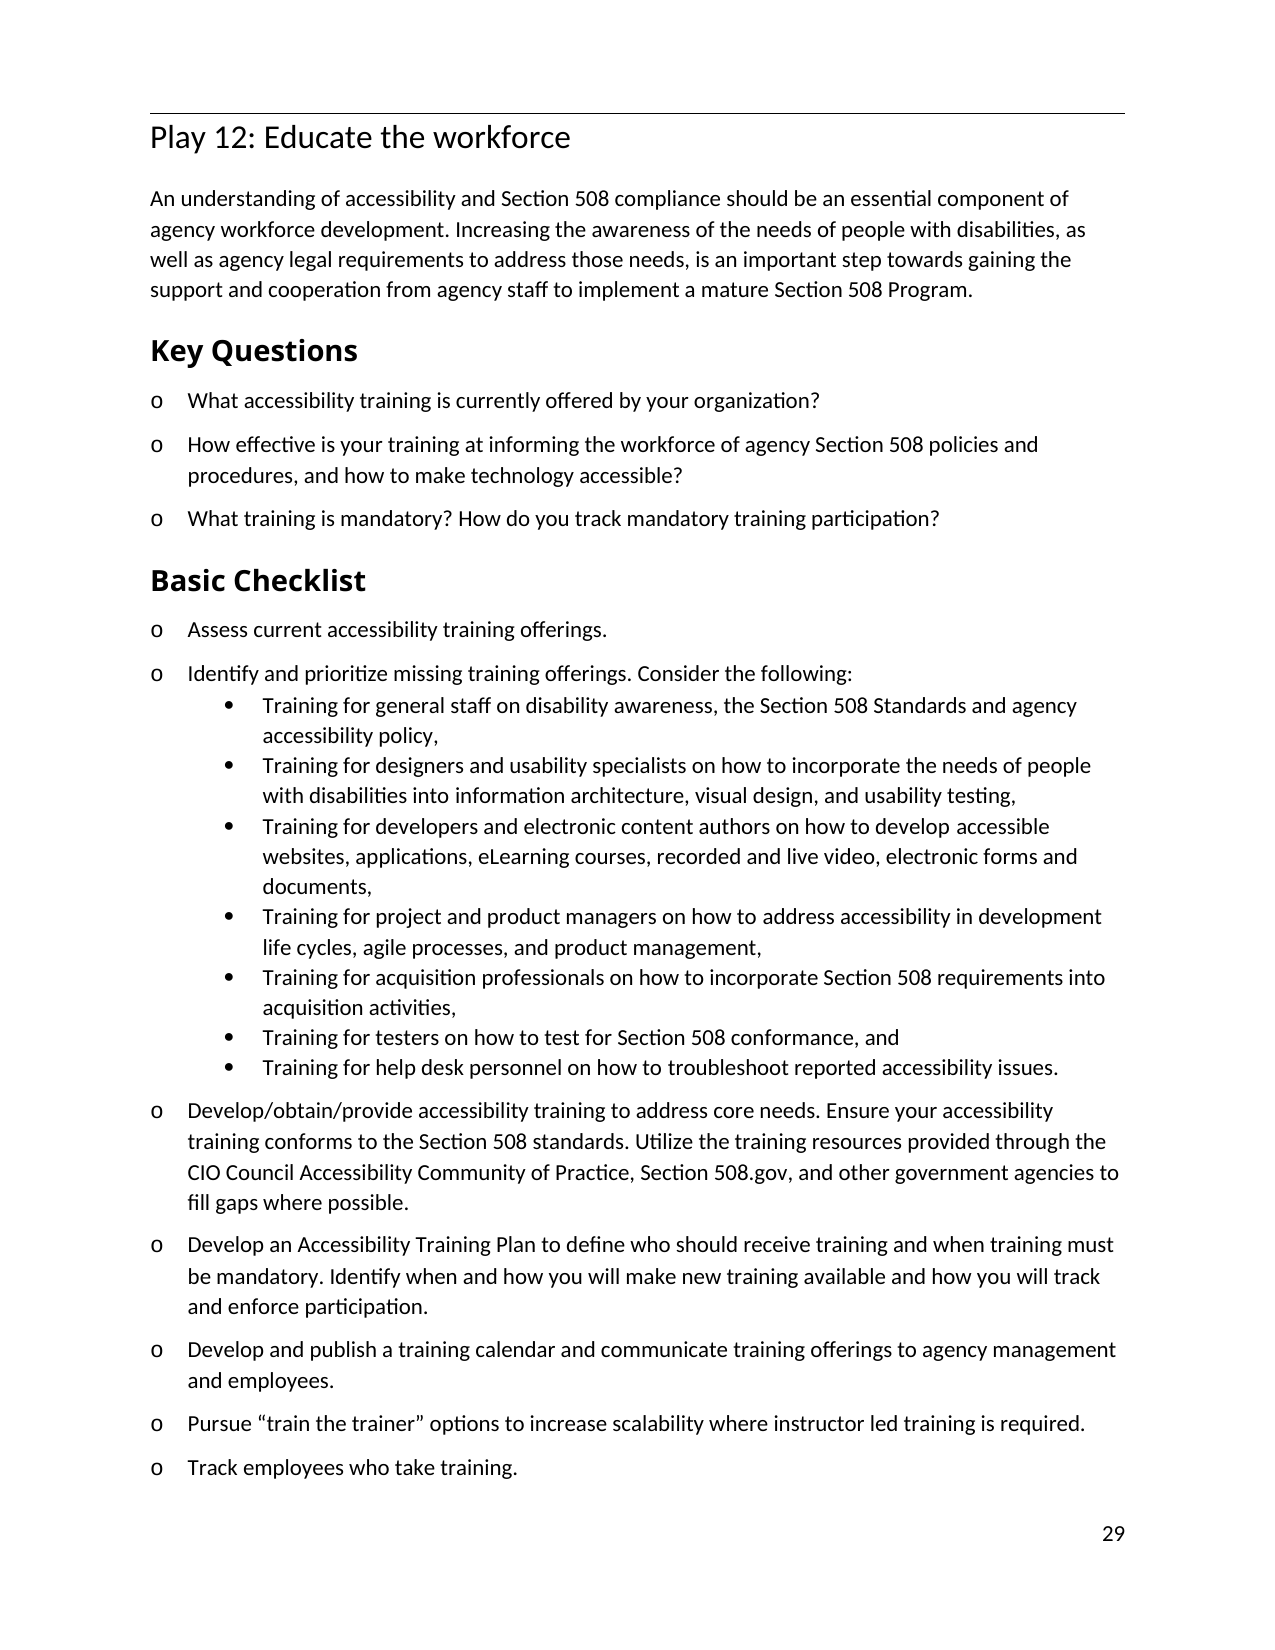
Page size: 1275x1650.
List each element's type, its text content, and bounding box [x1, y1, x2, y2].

text An understanding of accessibility and Section 508 compliance should be an essential component of agency workforce development. Increasing the awareness of the needs of people with disabilities, as well as agency legal requirements to address those needs, is an important step towards gaining the support and cooperation from agency staff to implement a mature Section 508 Program. [150, 184, 1125, 303]
list Training for general staff on disability awareness, the Section 508 Standards and agency accessibility policy, [225, 691, 1125, 749]
subtitle Basic Checklist [150, 560, 1125, 600]
list How effective is your training at informing the workforce of agency Section 508 policies and procedures, and how to make technology accessible? [150, 430, 1125, 489]
subtitle Play 12: Educate the workforce [150, 114, 1125, 156]
subtitle Key Questions [150, 330, 1125, 370]
list Training for acquisition professionals on how to incorporate Section 508 requirements into acquisition activities, [225, 963, 1125, 1021]
list Training for developers and electronic content authors on how to develop accessible websites, applications, eLearning courses, recorded and live video, electronic forms and documents, [225, 812, 1125, 900]
list Assess current accessibility training offerings. [150, 616, 1125, 645]
list What accessibility training is currently offered by your organization? [150, 386, 1125, 415]
list Identify and prioritize missing training offerings. Consider the following: [150, 659, 1125, 689]
list Training for testers on how to test for Section 508 conformance, and [225, 1023, 1125, 1051]
list Track employees who take training. [150, 1453, 1125, 1482]
list Develop/obtain/provide accessibility training to address core needs. Ensure your accessibility training conforms to the Section 508 standards. Utilize the training resources provided through the CIO Council Accessibility Community of Practice, Section 508.gov, and other government agencies to fill gaps where possible. [150, 1096, 1125, 1216]
list Training for help desk personnel on how to troubleshoot reported accessibility issues. [225, 1053, 1125, 1081]
list Training for project and product managers on how to address accessibility in development life cycles, agile processes, and product management, [225, 902, 1125, 961]
list Training for designers and usability specialists on how to incorporate the needs of people with disabilities into information architecture, visual design, and usability testing, [225, 751, 1125, 809]
list Pursue “train the trainer” options to increase scalability where instructor led training is required. [150, 1409, 1125, 1438]
list Develop an Accessibility Training Plan to define who should receive training and when training must be mandatory. Identify when and how you will make new training available and how you will track and enforce participation. [150, 1231, 1125, 1320]
list What training is mandatory? How do you track mandatory training participation? [150, 504, 1125, 533]
list Develop and publish a training calendar and communicate training offerings to agency management and employees. [150, 1335, 1125, 1394]
